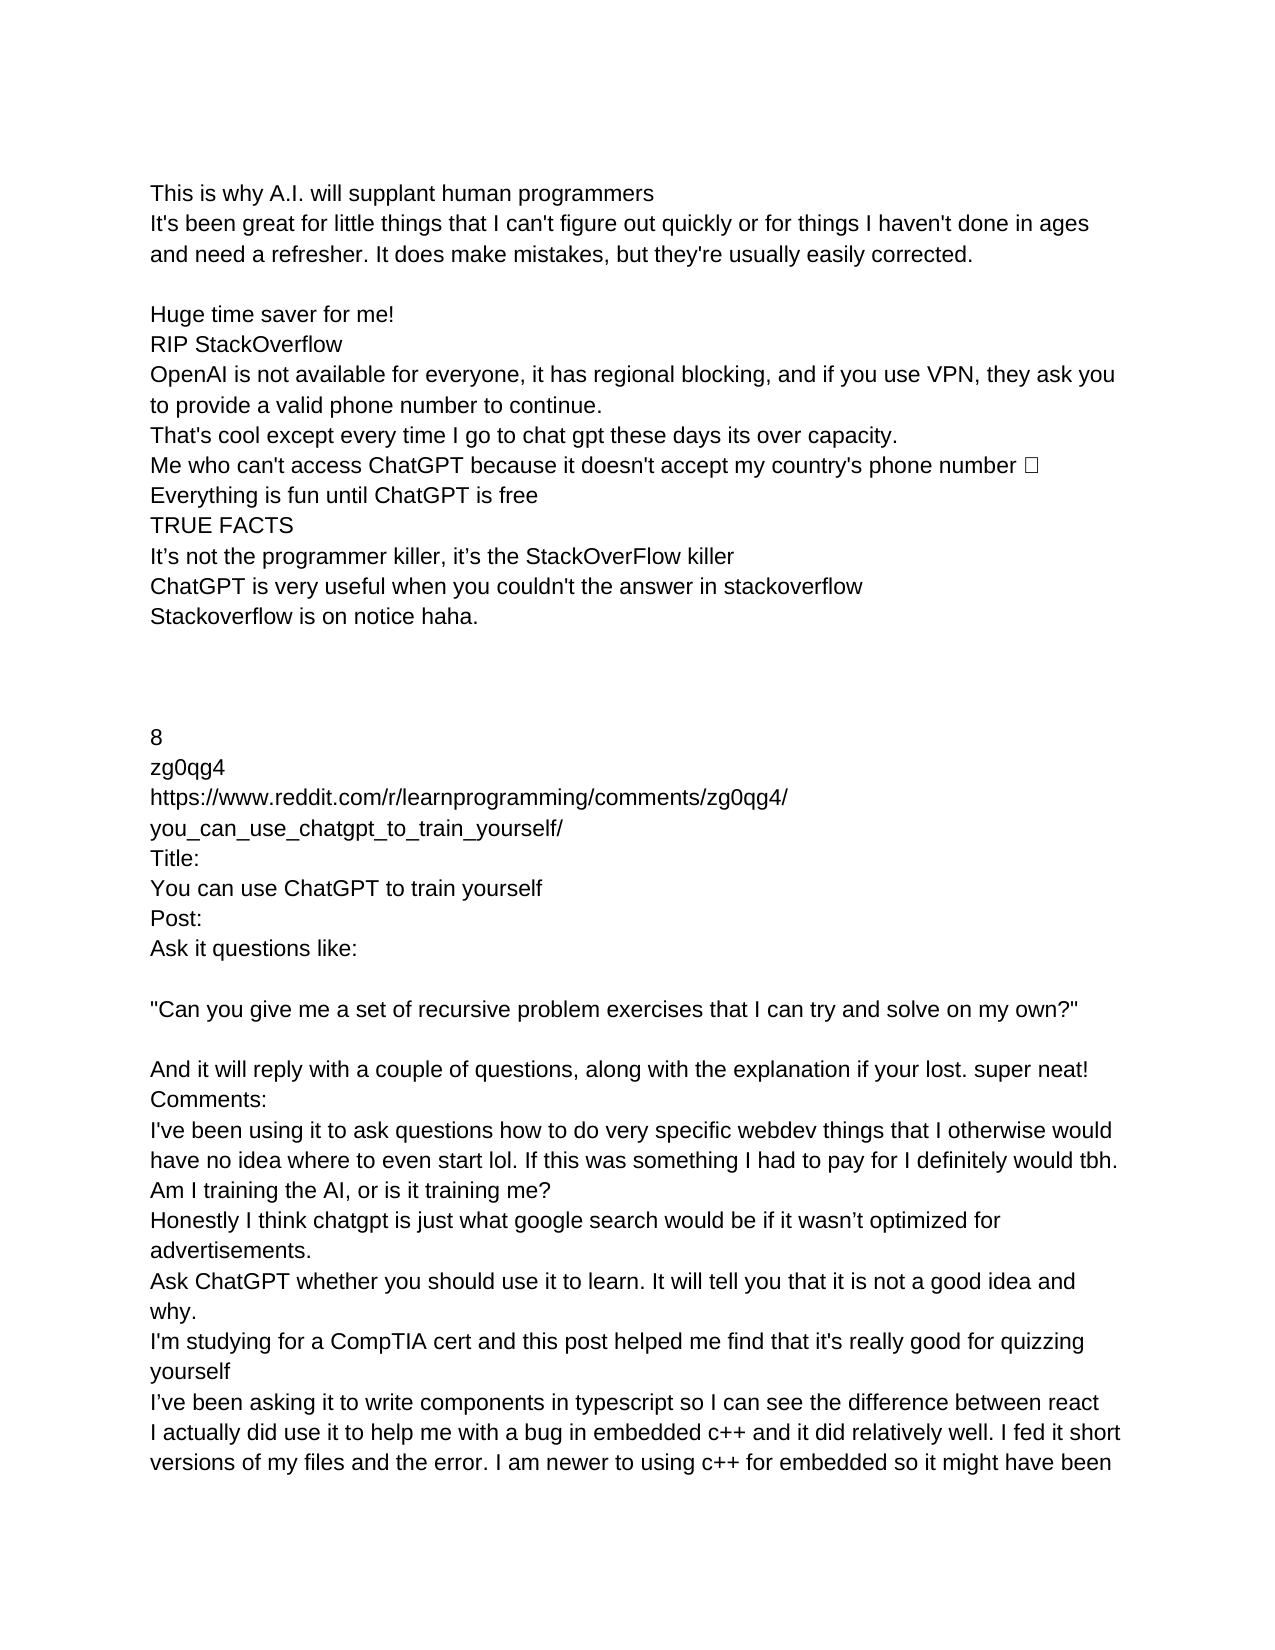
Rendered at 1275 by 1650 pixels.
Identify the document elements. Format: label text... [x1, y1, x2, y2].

text You can use ChatGPT to train yourself [150, 875, 1125, 901]
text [150, 1419, 1125, 1475]
text And it will reply with a couple of questions, along with the explanation if your lost. super neat! [150, 1056, 1125, 1083]
text Am I training the AI, or is it training me? [150, 1177, 1125, 1203]
text ChatGPT is very useful when you couldn't the answer in stackoverflow [150, 573, 1125, 599]
text Comments: [150, 1086, 1125, 1113]
text TRUE FACTS [150, 512, 1125, 539]
text "Can you give me a set of recursive problem exercises that I can try and solve on my own?" [150, 996, 1125, 1022]
text Huge time saver for me! [150, 301, 1125, 327]
text 8 [150, 724, 1125, 750]
text I'm studying for a CompTIA cert and this post helped me find that it's really good for quizzing yourself [150, 1328, 1125, 1385]
text Ask ChatGPT whether you should use it to learn. It will tell you that it is not a good idea and why. [150, 1268, 1125, 1324]
text Stackoverflow is on notice haha. [150, 603, 1125, 629]
text It's been great for little things that I can't figure out quickly or for things I haven't done in ages and need a refresher. It does make mistakes, but they're usually easily corrected. [150, 210, 1125, 267]
text https://www.reddit.com/r/learnprogramming/comments/zg0qg4/you_can_use_chatgpt_to_train_yourself/ [150, 784, 1125, 841]
text Title: [150, 845, 1125, 871]
text Honestly I think chatgpt is just what google search would be if it wasn’t optimized for advertisements. [150, 1207, 1125, 1264]
text Ask it questions like: [150, 935, 1125, 962]
text Everything is fun until ChatGPT is free [150, 482, 1125, 509]
text OpenAI is not available for everyone, it has regional blocking, and if you use VPN, they ask you to provide a valid phone number to continue. [150, 361, 1125, 418]
text This is why A.I. will supplant human programmers [150, 180, 1125, 207]
text That's cool except every time I go to chat gpt these days its over capacity. [150, 422, 1125, 448]
text zg0qg4 [150, 754, 1125, 781]
text It’s not the programmer killer, it’s the StackOverFlow killer [150, 543, 1125, 569]
text Post: [150, 905, 1125, 932]
text I've been using it to ask questions how to do very specific webdev things that I otherwise would have no idea where to even start lol. If this was something I had to pay for I definitely would tbh. [150, 1117, 1125, 1173]
text RIP StackOverflow [150, 331, 1125, 358]
text Me who can't access ChatGPT because it doesn't accept my country's phone number 🥲 [150, 452, 1125, 478]
text I’ve been asking it to write components in typescript so I can see the difference between react [150, 1388, 1125, 1415]
